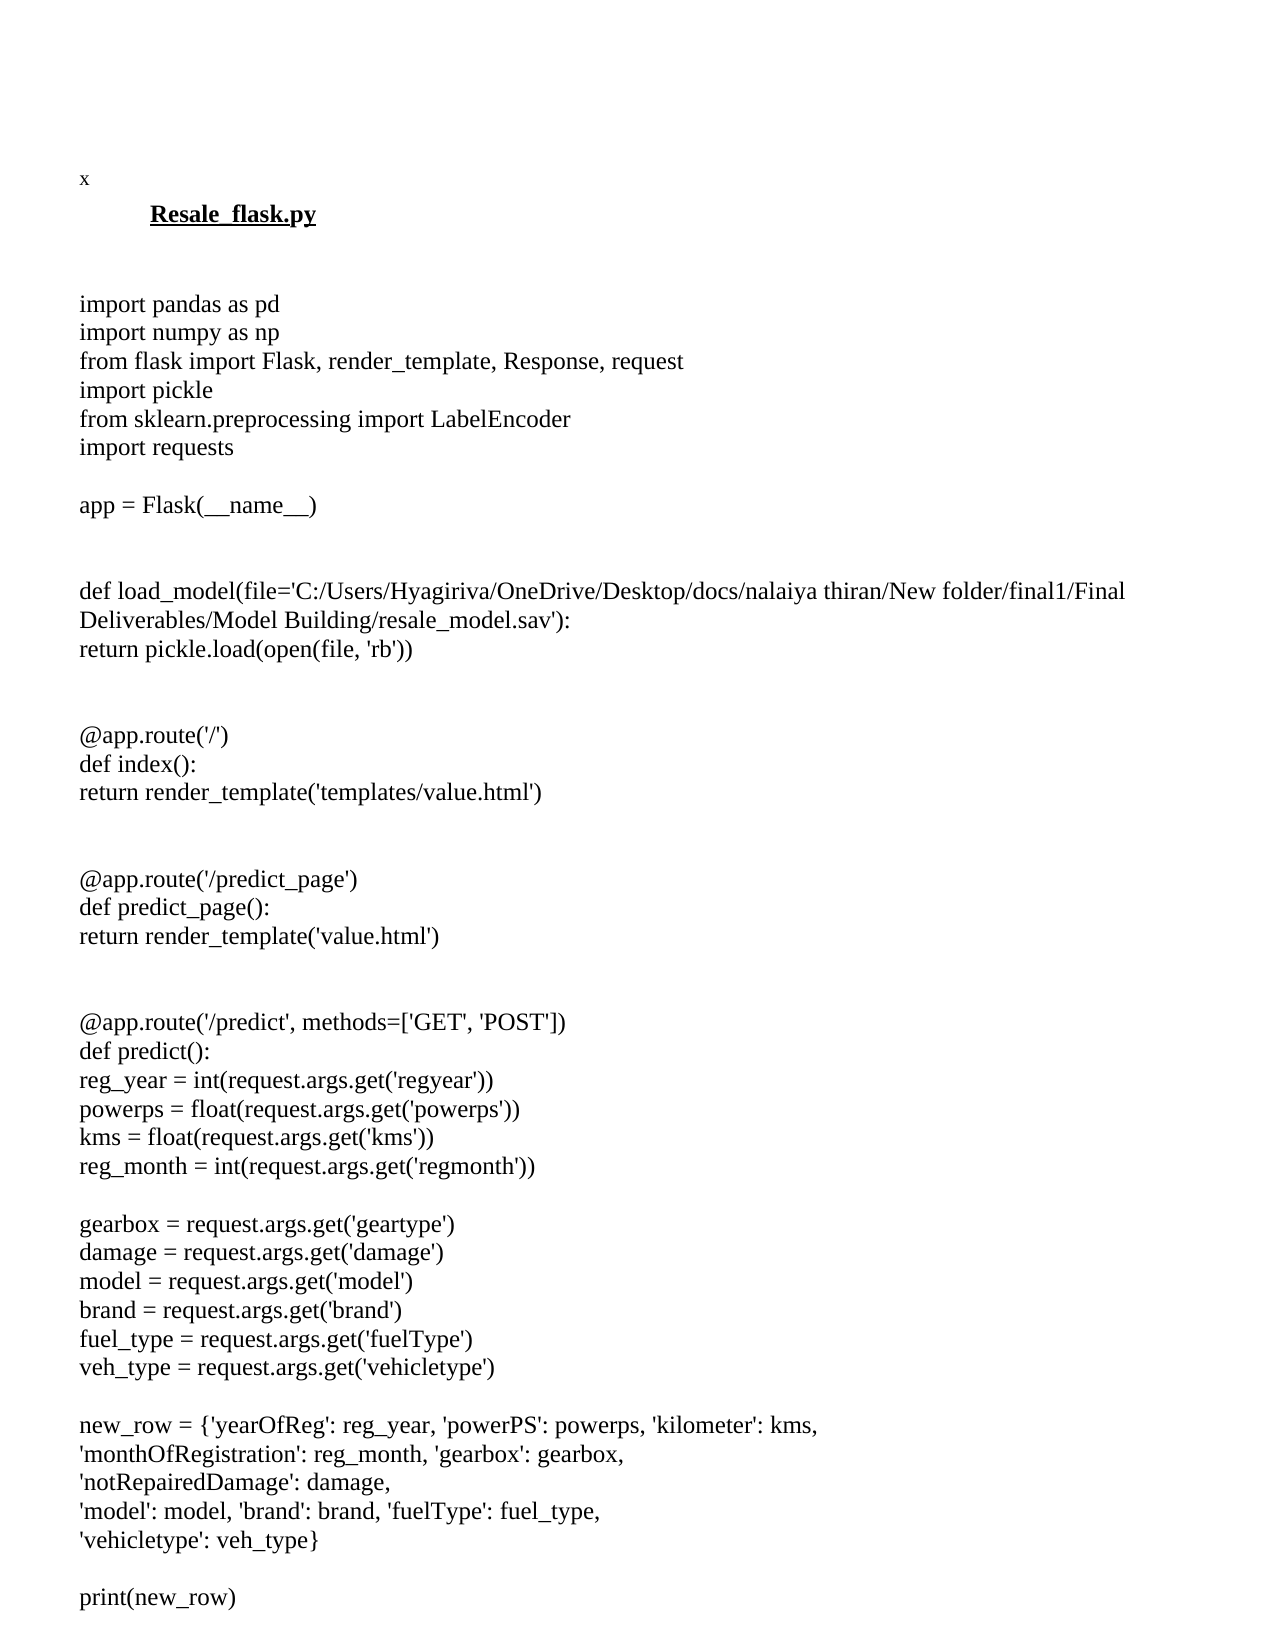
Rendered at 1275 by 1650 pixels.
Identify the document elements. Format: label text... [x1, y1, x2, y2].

text 'notRepairedDamage': damage, [79, 1467, 1275, 1496]
text @app.route('/') [79, 720, 1275, 749]
text def load_model(file='C:/Users/Hyagiriva/OneDrive/Desktop/docs/nalaiya thiran/New folder/final1/Final Deliverables/Model Building/resale_model.sav'): [79, 576, 1275, 634]
text fuel_type = request.args.get('fuelType') [79, 1324, 1275, 1352]
text damage = request.args.get('damage') [79, 1237, 1275, 1266]
text new_row = {'yearOfReg': reg_year, 'powerPS': powerps, 'kilometer': kms, [79, 1410, 1275, 1439]
text import numpy as np [79, 317, 1275, 346]
text return pickle.load(open(file, 'rb')) [79, 634, 1275, 662]
text from flask import Flask, render_template, Response, request [79, 346, 1275, 375]
text brand = request.args.get('brand') [79, 1295, 1275, 1324]
text veh_type = request.args.get('vehicletype') [79, 1352, 1275, 1381]
text app = Flask(__name__) [79, 490, 1275, 519]
text print(new_row) [79, 1582, 1275, 1611]
text @app.route('/predict_page') [79, 864, 1275, 892]
text reg_month = int(request.args.get('regmonth')) [79, 1151, 1275, 1180]
text def predict(): [79, 1036, 1275, 1065]
text model = request.args.get('model') [79, 1266, 1275, 1295]
text @app.route('/predict', methods=['GET', 'POST']) [79, 1007, 1275, 1036]
text from sklearn.preprocessing import LabelEncoder [79, 404, 1275, 432]
text def index(): [79, 749, 1275, 777]
text 'model': model, 'brand': brand, 'fuelType': fuel_type, [79, 1496, 1275, 1525]
text x [79, 166, 1275, 190]
text import requests [79, 432, 1275, 461]
text return render_template('templates/value.html') [79, 777, 1275, 806]
text import pickle [79, 375, 1275, 404]
text import pandas as pd [79, 289, 1275, 317]
text 'vehicletype': veh_type} [79, 1525, 1275, 1554]
text def predict_page(): [79, 892, 1275, 921]
text gearbox = request.args.get('geartype') [79, 1209, 1275, 1237]
text 'monthOfRegistration': reg_month, 'gearbox': gearbox, [79, 1439, 1275, 1467]
text powerps = float(request.args.get('powerps')) [79, 1094, 1275, 1122]
text return render_template('value.html') [79, 921, 1275, 950]
text reg_year = int(request.args.get('regyear')) [79, 1065, 1275, 1094]
text kms = float(request.args.get('kms')) [79, 1122, 1275, 1151]
text Resale_flask.py [150, 199, 1275, 228]
